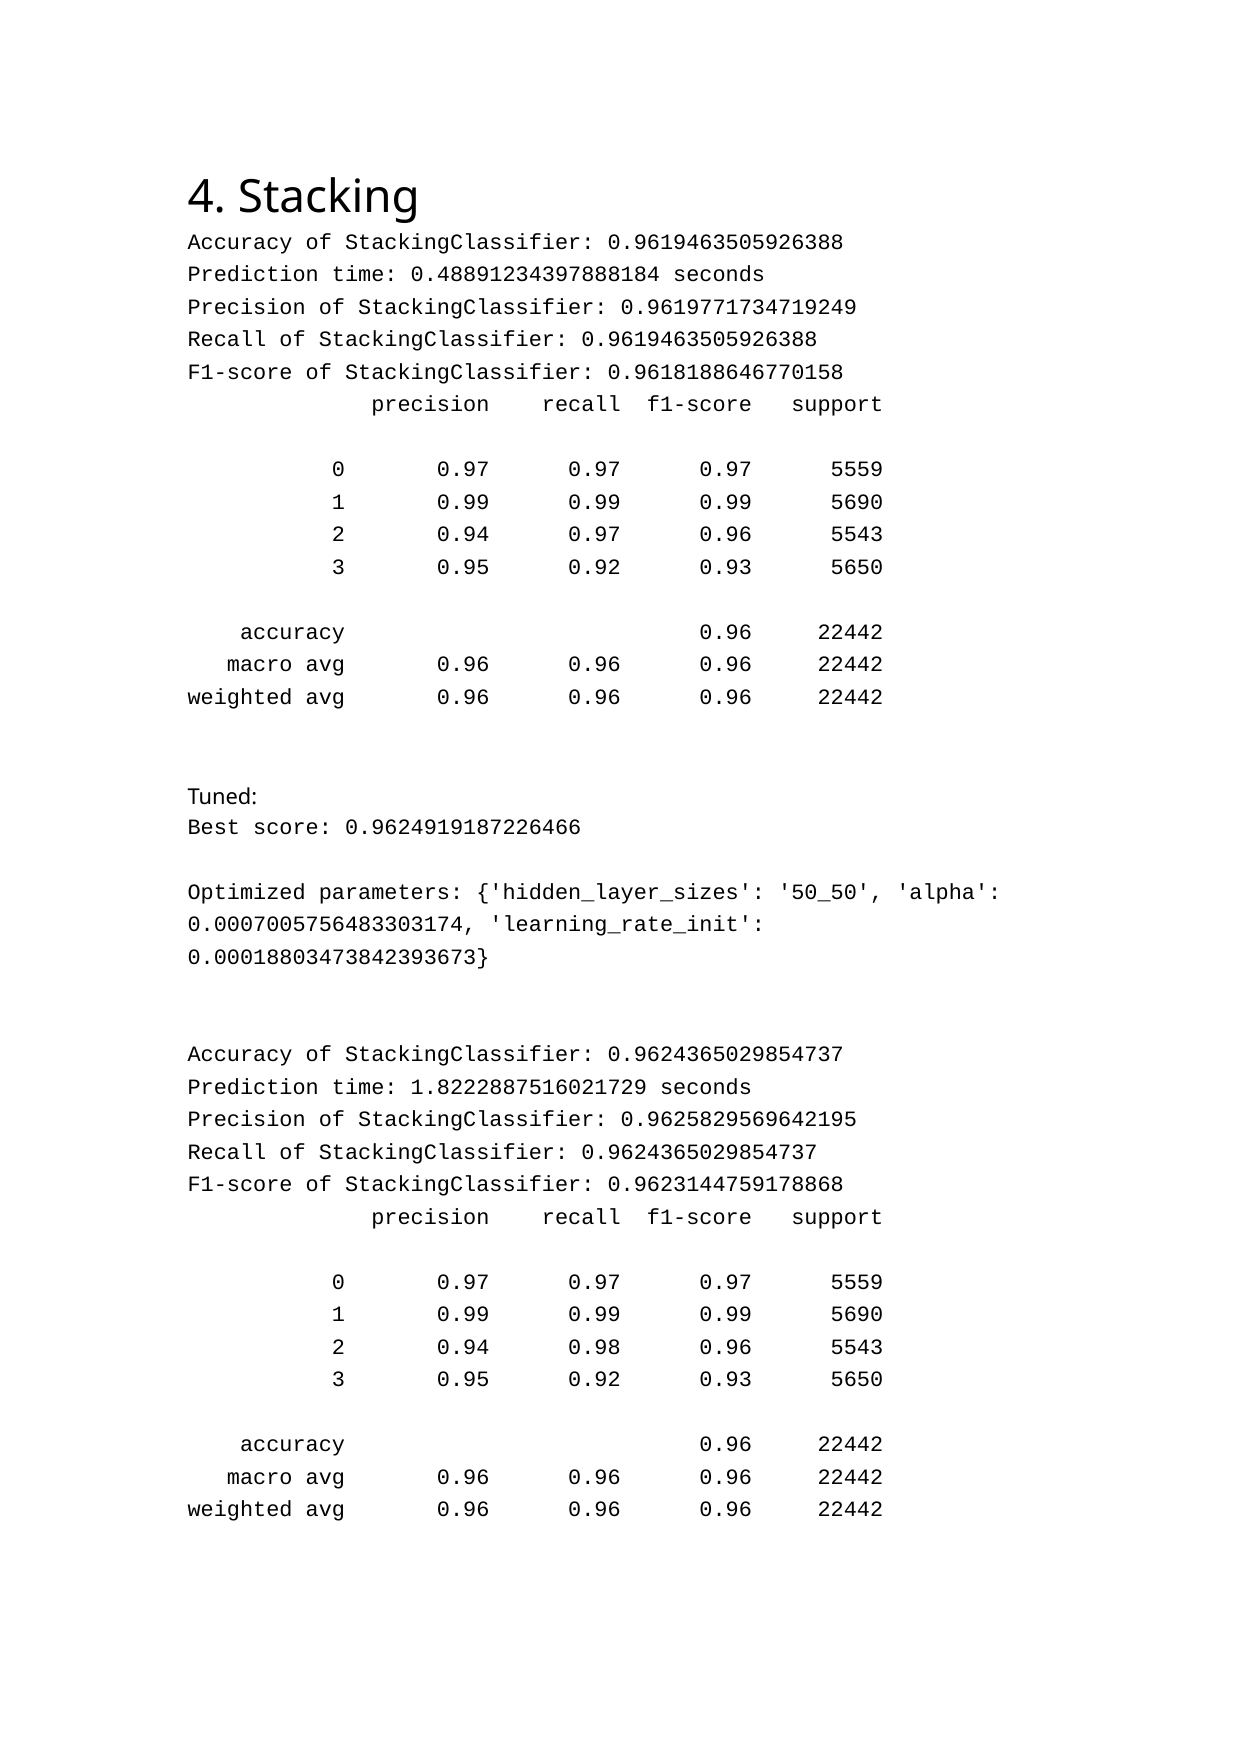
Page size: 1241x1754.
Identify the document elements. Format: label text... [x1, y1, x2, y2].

text Recall of StackingClassifier: 0.9619463505926388 [187, 324, 1053, 357]
text Accuracy of StackingClassifier: 0.9624365029854737 [187, 1039, 1053, 1072]
text 2 0.94 0.97 0.96 5543 [187, 519, 1053, 552]
text macro avg 0.96 0.96 0.96 22442 [187, 1462, 1053, 1494]
text weighted avg 0.96 0.96 0.96 22442 [187, 1494, 1053, 1527]
text 3 0.95 0.92 0.93 5650 [187, 552, 1053, 584]
text Tuned: [187, 779, 1053, 812]
text 1 0.99 0.99 0.99 5690 [187, 1299, 1053, 1332]
text Prediction time: 0.48891234397888184 seconds [187, 259, 1053, 292]
text 3 0.95 0.92 0.93 5650 [187, 1364, 1053, 1397]
text Recall of StackingClassifier: 0.9624365029854737 [187, 1137, 1053, 1169]
text Precision of StackingClassifier: 0.9619771734719249 [187, 292, 1053, 324]
text Optimized parameters: {'hidden_layer_sizes': '50_50', 'alpha': 0.0007005756483303174, 'learning_rate_init': 0.00018803473842393673} [187, 877, 1053, 974]
text Precision of StackingClassifier: 0.9625829569642195 [187, 1104, 1053, 1137]
text 0 0.97 0.97 0.97 5559 [187, 454, 1053, 487]
text Best score: 0.9624919187226466 [187, 812, 1053, 844]
text accuracy 0.96 22442 [187, 617, 1053, 649]
text F1-score of StackingClassifier: 0.9618188646770158 [187, 357, 1053, 389]
text 0 0.97 0.97 0.97 5559 [187, 1267, 1053, 1299]
text precision recall f1-score support [187, 389, 1053, 422]
text macro avg 0.96 0.96 0.96 22442 [187, 649, 1053, 682]
text 4. Stacking [187, 162, 1053, 227]
text F1-score of StackingClassifier: 0.9623144759178868 [187, 1169, 1053, 1202]
text weighted avg 0.96 0.96 0.96 22442 [187, 682, 1053, 714]
text precision recall f1-score support [187, 1202, 1053, 1234]
text accuracy 0.96 22442 [187, 1429, 1053, 1462]
text Accuracy of StackingClassifier: 0.9619463505926388 [187, 227, 1053, 259]
text 1 0.99 0.99 0.99 5690 [187, 487, 1053, 519]
text Prediction time: 1.8222887516021729 seconds [187, 1072, 1053, 1104]
text 2 0.94 0.98 0.96 5543 [187, 1332, 1053, 1364]
